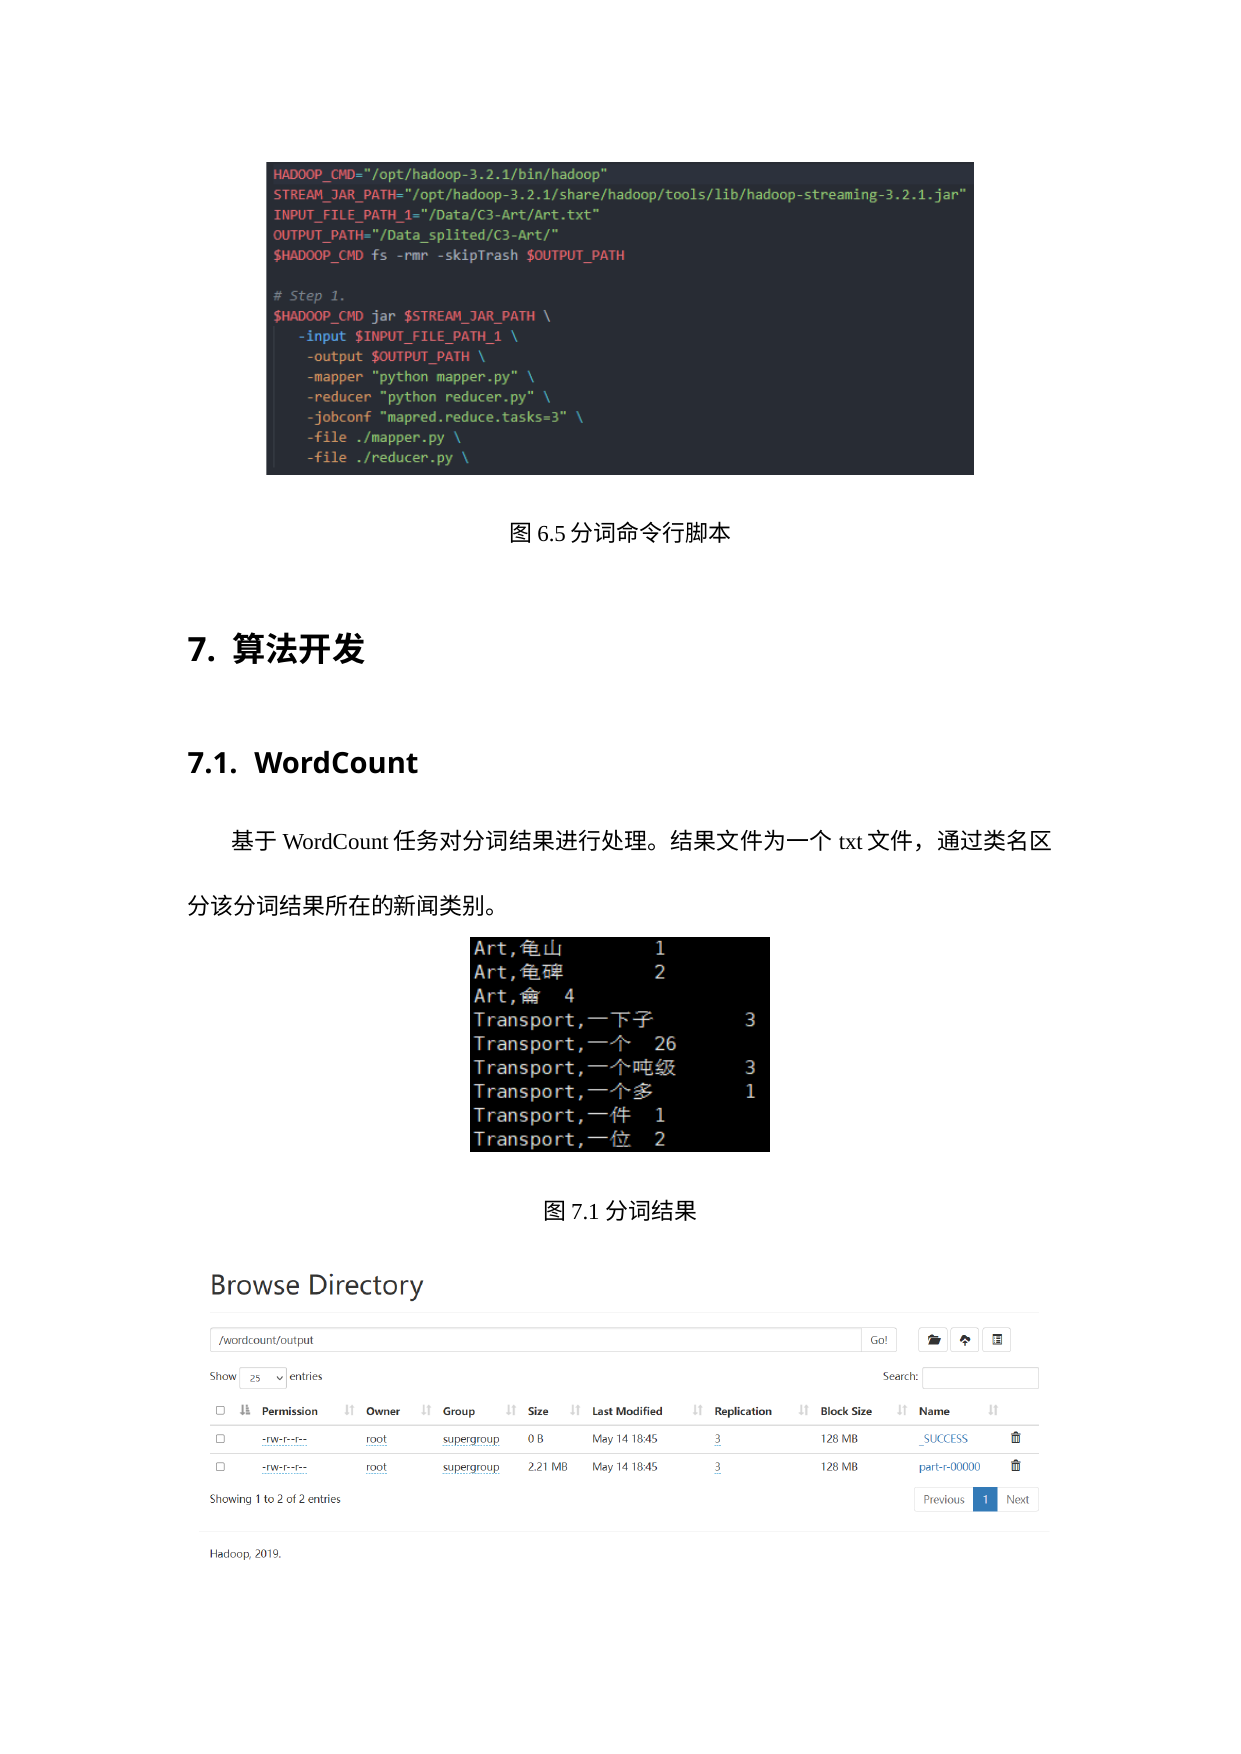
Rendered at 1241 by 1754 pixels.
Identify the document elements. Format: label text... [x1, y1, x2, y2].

picture [470, 937, 770, 1152]
picture [187, 1267, 1052, 1565]
picture [266, 162, 974, 475]
text 基于WordCount任务对分词结果进行处理。结果文件为一个txt文件，通过类名区分该分词结果所在的新闻类别。 [187, 807, 1053, 937]
text 图7.1 分词结果 [187, 1177, 1053, 1242]
subtitle 算法开发 [187, 614, 1053, 679]
subtitle WordCount [187, 729, 1053, 794]
text 图6.5分词命令行脚本 [187, 499, 1053, 564]
